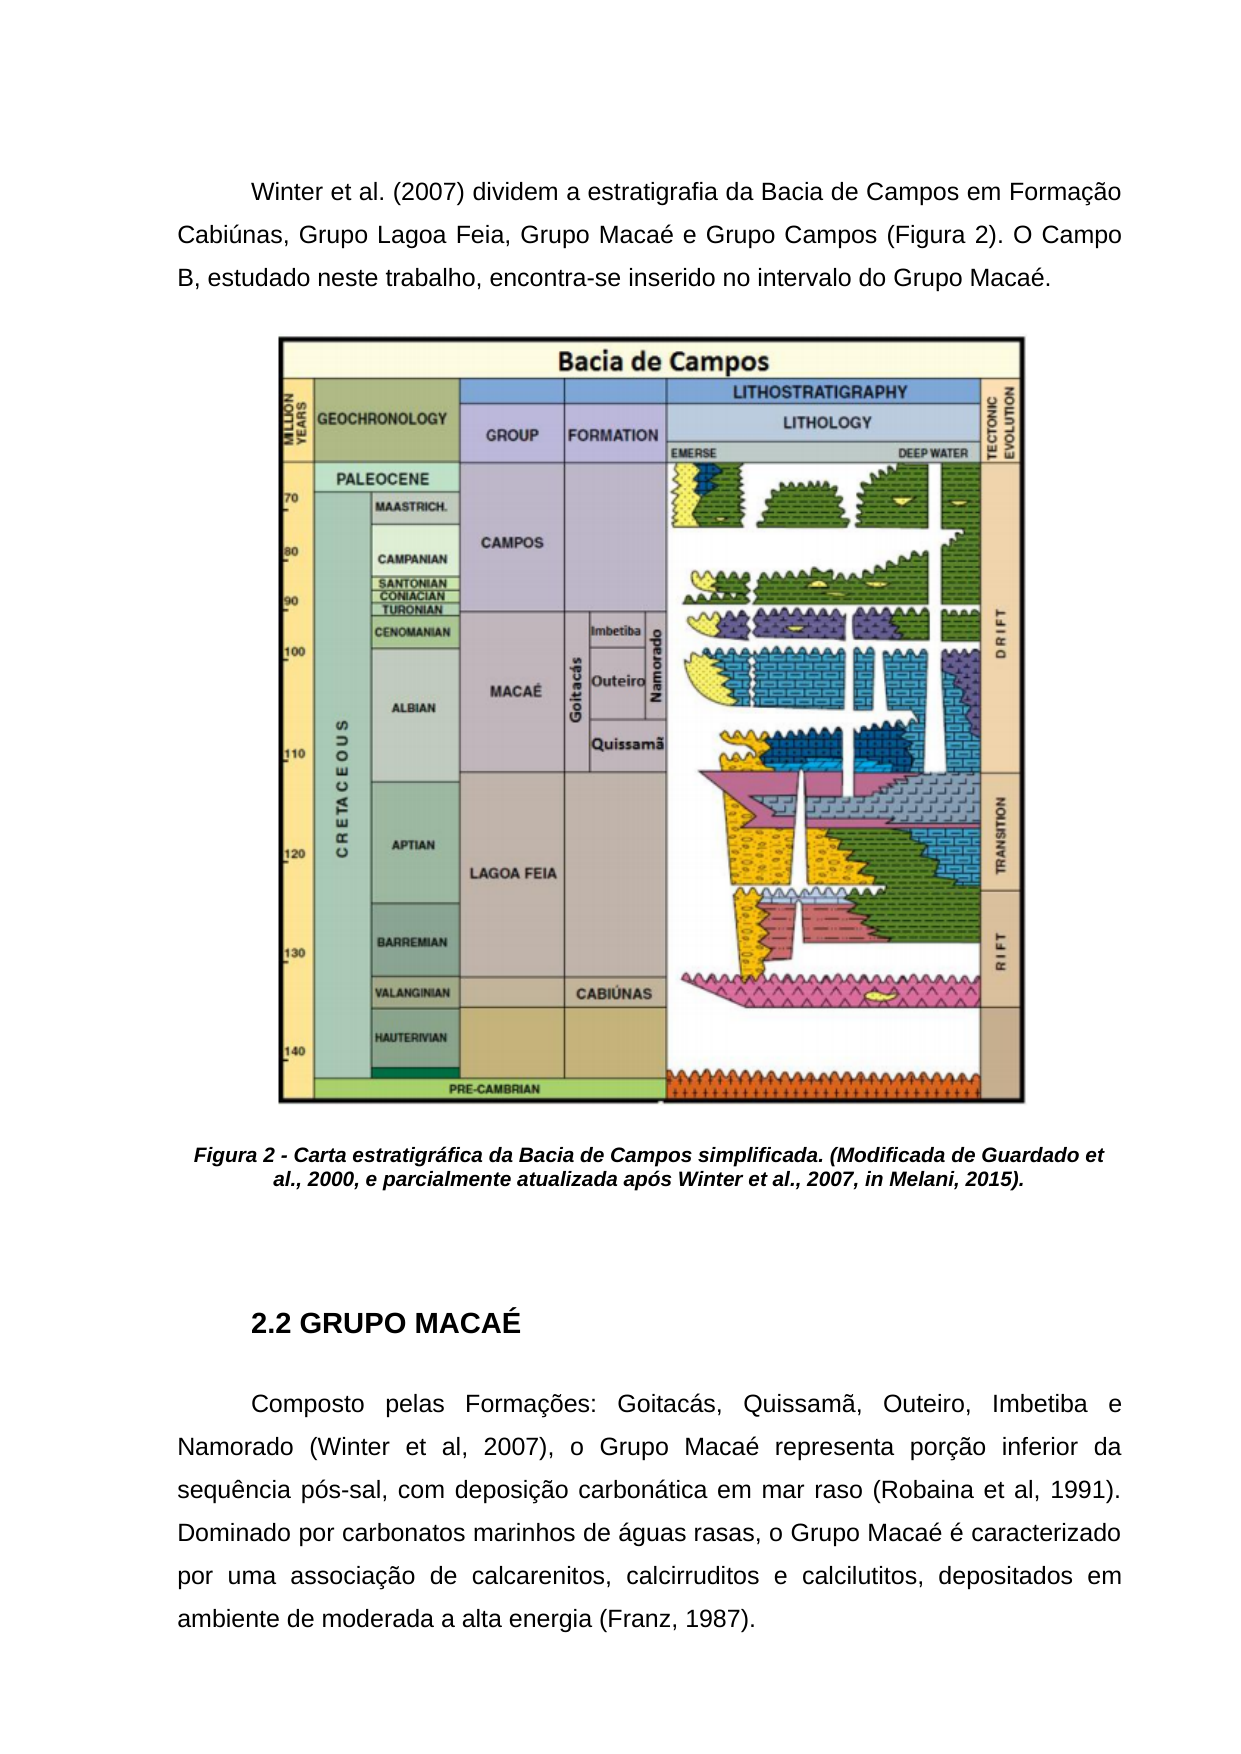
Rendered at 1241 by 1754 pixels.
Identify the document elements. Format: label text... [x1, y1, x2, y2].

picture [267, 323, 1033, 1113]
text Composto pelas Formações: Goitacás, Quissamã, Outeiro, Imbetiba e Namorado (Winter et al, 2007), o Grupo Macaé representa porção inferior da sequência pós-sal, com deposição carbonática em mar raso (Robaina et al, 1991). Dominado por carbonatos marinhos de águas rasas, o Grupo Macaé é caracterizado por uma associação de calcarenitos, calcirruditos e calcilutitos, depositados em ambiente de moderada a alta energia (Franz, 1987). [177, 1389, 1123, 1633]
text Figura 2 - Carta estratigráfica da Bacia de Campos simplificada. (Modificada de Guardado et al., 2000, e parcialmente atualizada após Winter et al., 2007, in Melani, 2015). [177, 1143, 1123, 1191]
text 2.2 GRUPO MACAÉ [177, 1306, 1123, 1370]
text Winter et al. (2007) dividem a estratigrafia da Bacia de Campos em Formação Cabiúnas, Grupo Lagoa Feia, Grupo Macaé e Grupo Campos (Figura 2). O Campo B, estudado neste trabalho, encontra-se inserido no intervalo do Grupo Macaé. [177, 177, 1123, 292]
